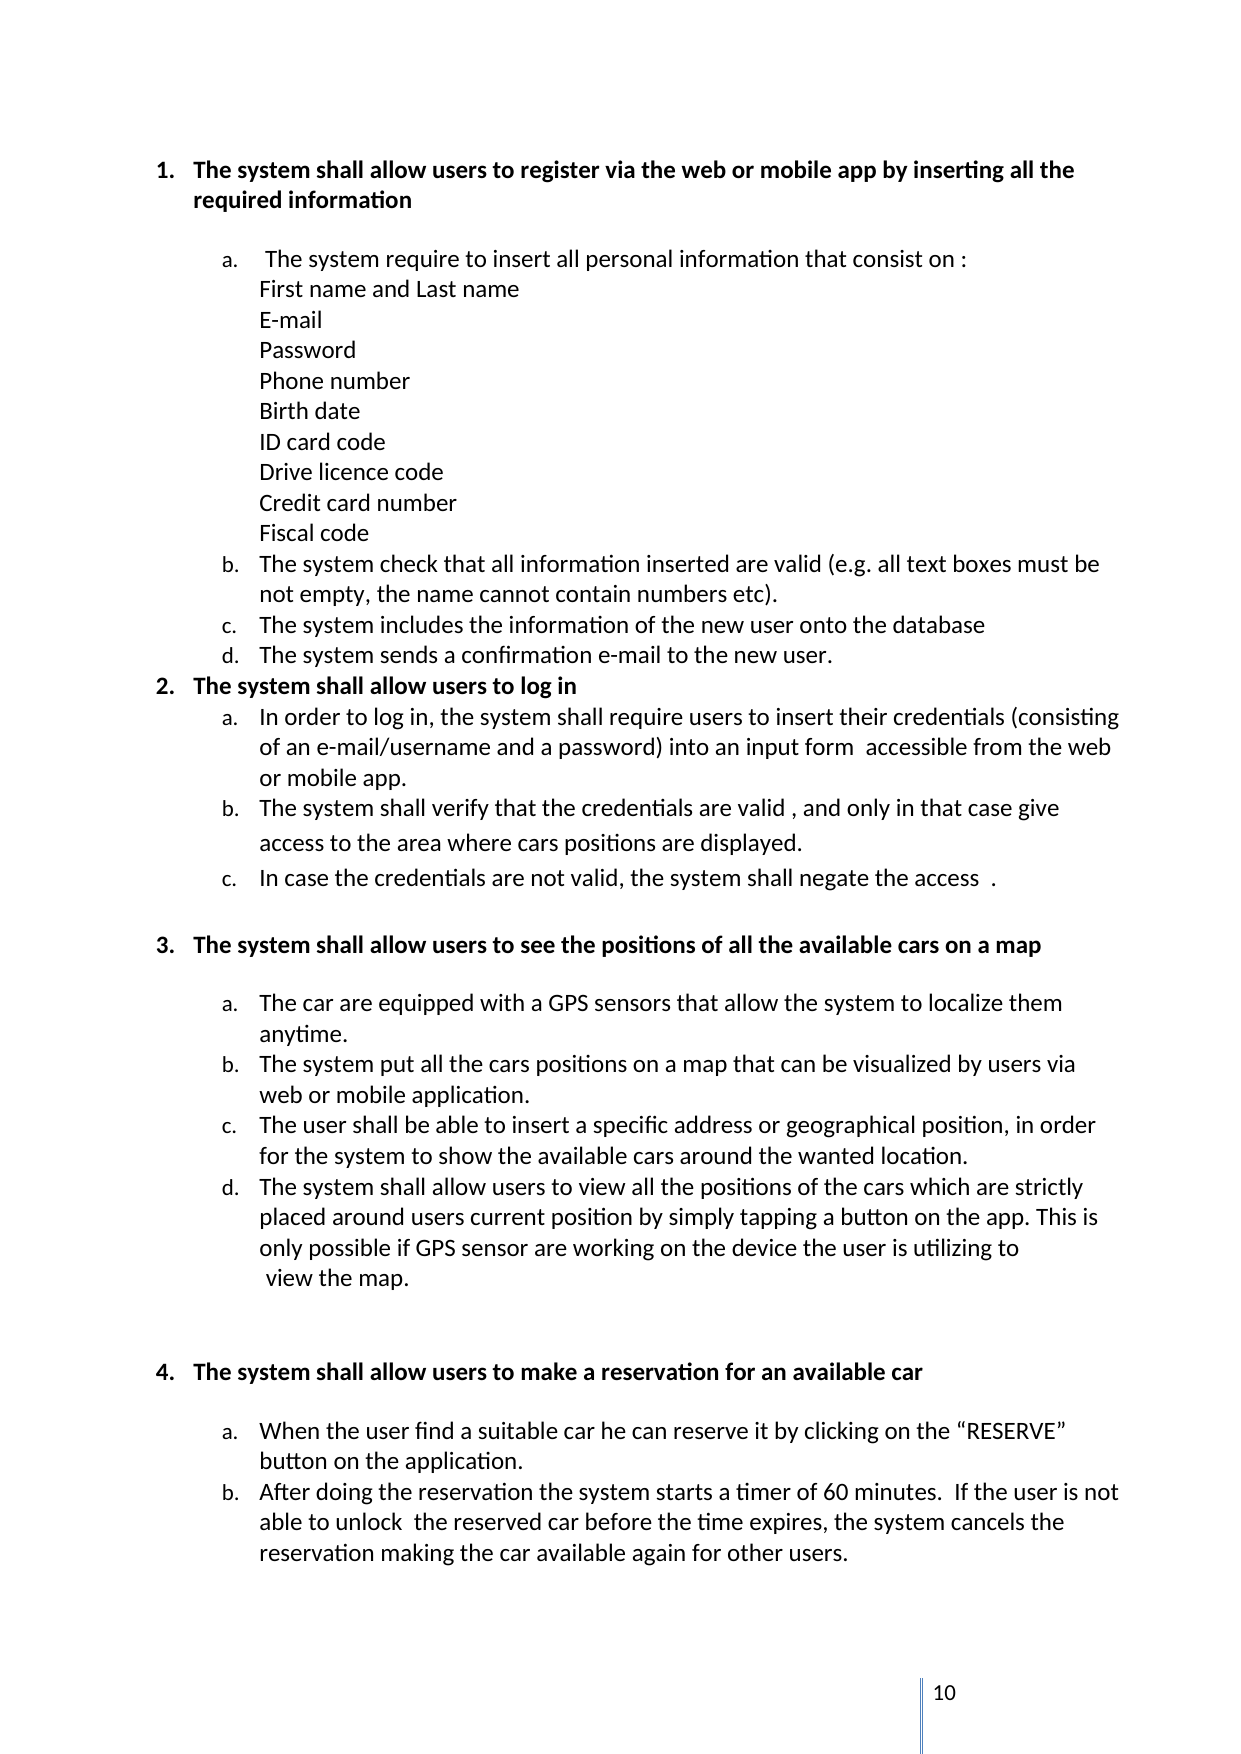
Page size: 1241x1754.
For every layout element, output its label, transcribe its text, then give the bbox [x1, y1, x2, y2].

list The system put all the cars positions on a map that can be visualized by users via web or mobile application. [222, 1049, 1122, 1110]
list When the user find a suitable car he can reserve it by clicking on the “RESERVE” button on the application. [222, 1415, 1122, 1476]
list The user shall be able to insert a specific address or geographical position, in order for the system to show the available cars around the wanted location. [222, 1110, 1122, 1171]
list The system sends a confirmation e-mail to the new user. [222, 639, 1122, 670]
list The system includes the information of the new user onto the database [222, 609, 1122, 639]
list The system check that all information inserted are valid (e.g. all text boxes must be not empty, the name cannot contain numbers etc). [222, 548, 1122, 609]
list In case the credentials are not valid, the system shall negate the access . [222, 862, 1122, 925]
list The system require to insert all personal information that consist on : First name and Last name E-mail Password Phone number Birth date ID card code Drive licence code Credit card number Fiscal code [222, 243, 1122, 548]
list The car are equipped with a GPS sensors that allow the system to localize them anytime. [222, 988, 1122, 1049]
list After doing the reservation the system starts a timer of 60 minutes. If the user is not able to unlock the reserved car before the time expires, the system cancels the reservation making the car available again for other users. [222, 1476, 1122, 1596]
list In order to log in, the system shall require users to insert their credentials (consisting of an e-mail/username and a password) into an input form accessible from the web or mobile app. [222, 701, 1122, 792]
list The system shall verify that the credentials are valid , and only in that case give access to the area where cars positions are displayed. [222, 792, 1122, 858]
list The system shall allow users to register via the web or mobile app by inserting all the required information [156, 154, 1122, 243]
list The system shall allow users to view all the positions of the cars which are strictly placed around users current position by simply tapping a button on the app. This is only possible if GPS sensor are working on the device the user is utilizing to view the map. [222, 1171, 1122, 1356]
list The system shall allow users to see the positions of all the available cars on a map [156, 929, 1122, 988]
list The system shall allow users to make a reservation for an available car [156, 1356, 1122, 1415]
list The system shall allow users to log in [156, 670, 1122, 701]
